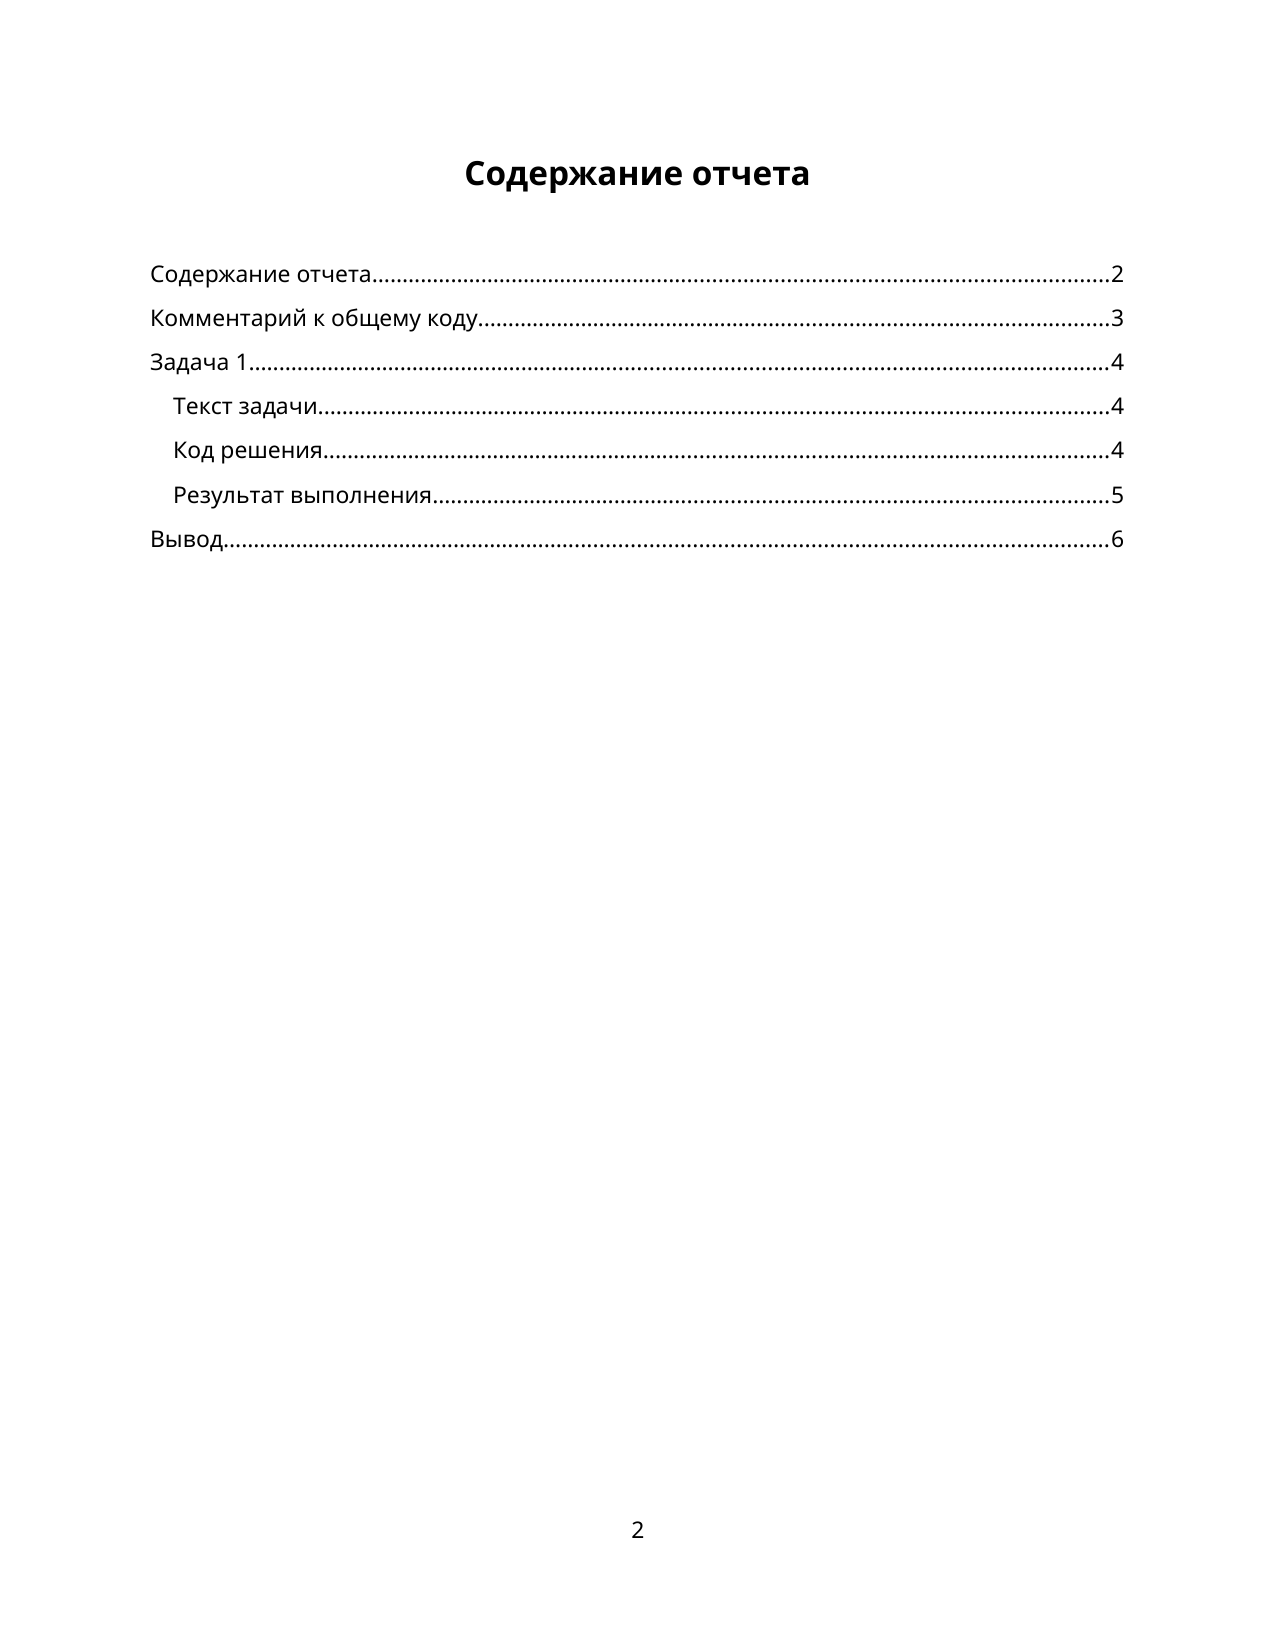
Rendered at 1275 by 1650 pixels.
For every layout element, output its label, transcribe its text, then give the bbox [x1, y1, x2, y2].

text Содержание отчета 2 [150, 258, 1125, 289]
subtitle Содержание отчета [150, 150, 1125, 195]
text Вывод 6 [150, 523, 1125, 554]
text Текст задачи 4 [173, 390, 1125, 421]
text Комментарий к общему коду 3 [150, 302, 1125, 333]
text Результат выполнения 5 [173, 478, 1125, 510]
text Задача 1 4 [150, 346, 1125, 377]
text Код решения 4 [173, 434, 1125, 466]
